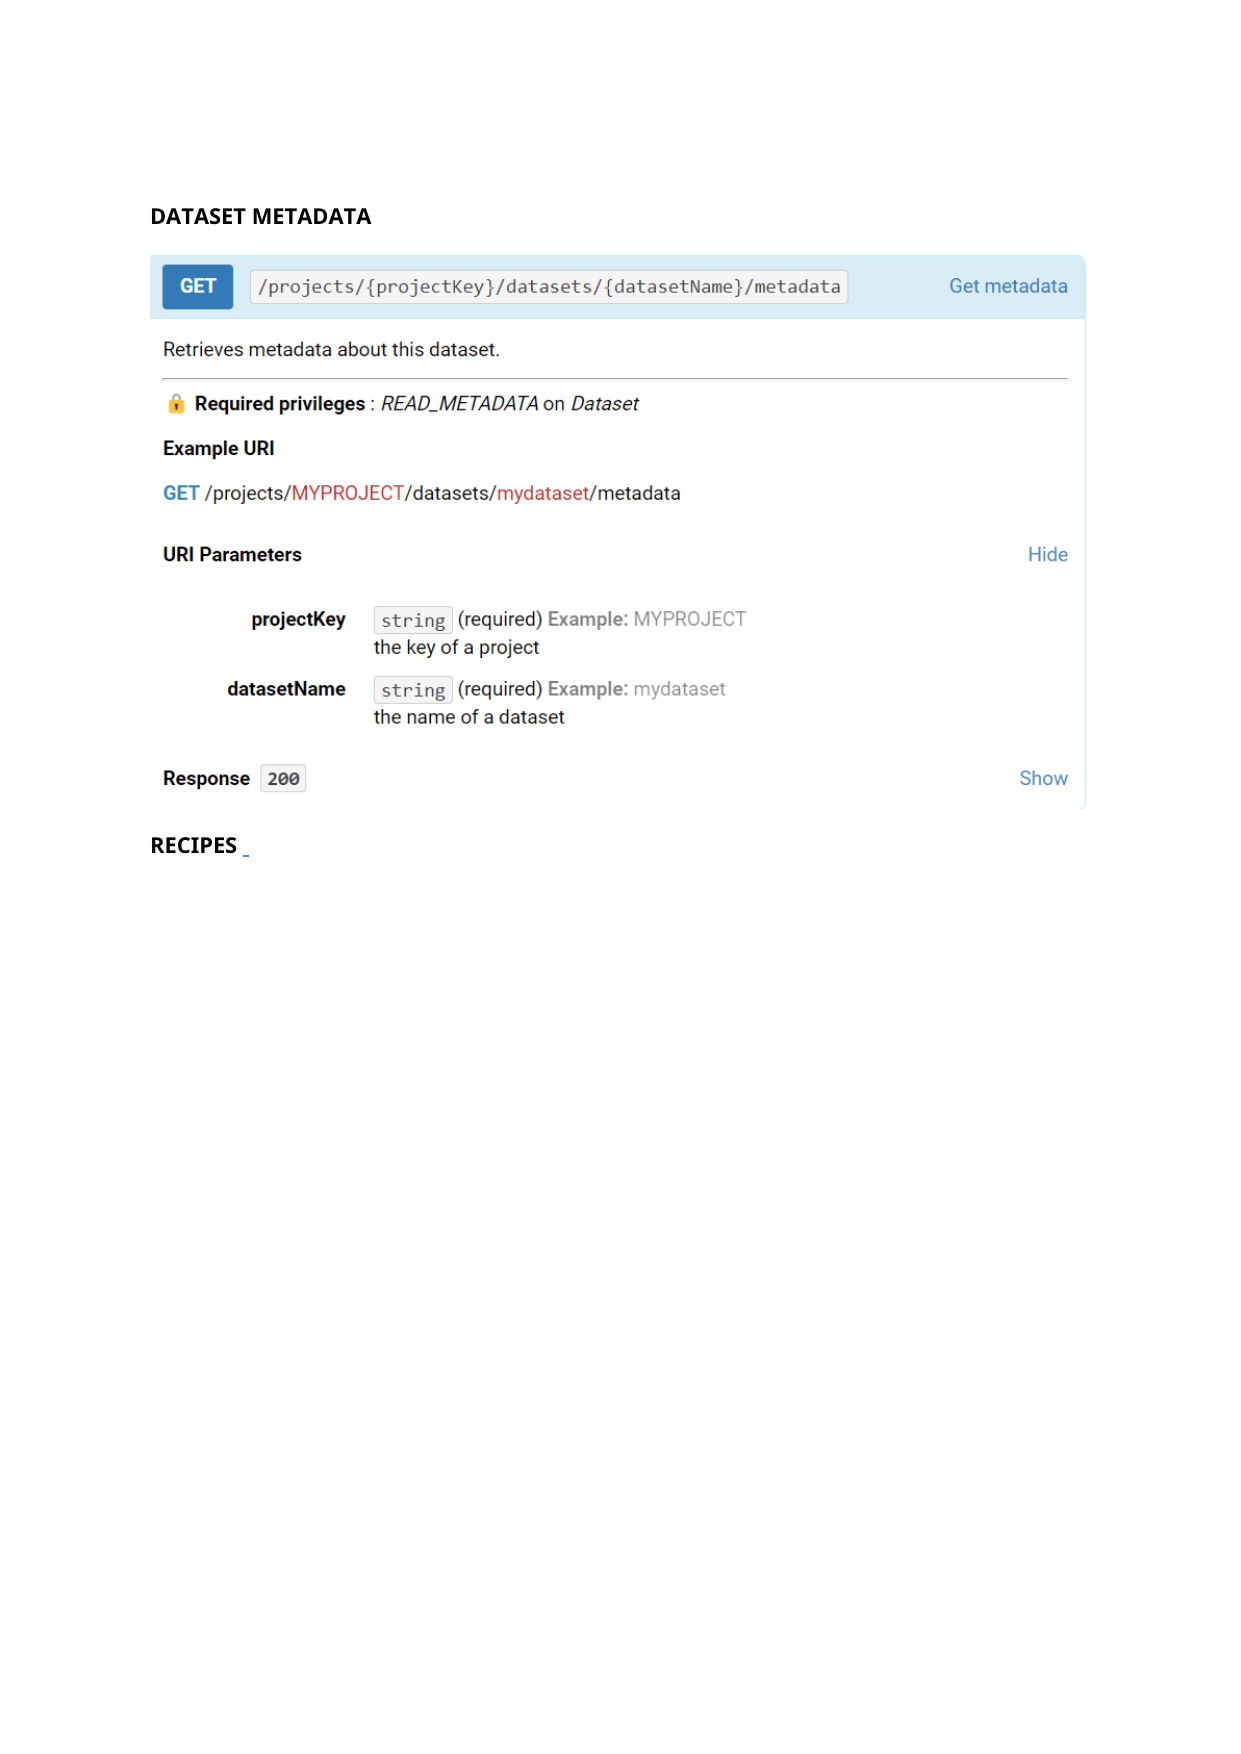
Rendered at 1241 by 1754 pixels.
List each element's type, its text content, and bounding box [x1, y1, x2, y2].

text DATASET METADATA [150, 201, 1090, 231]
subtitle RECIPES [150, 830, 1090, 860]
picture [150, 249, 1091, 809]
